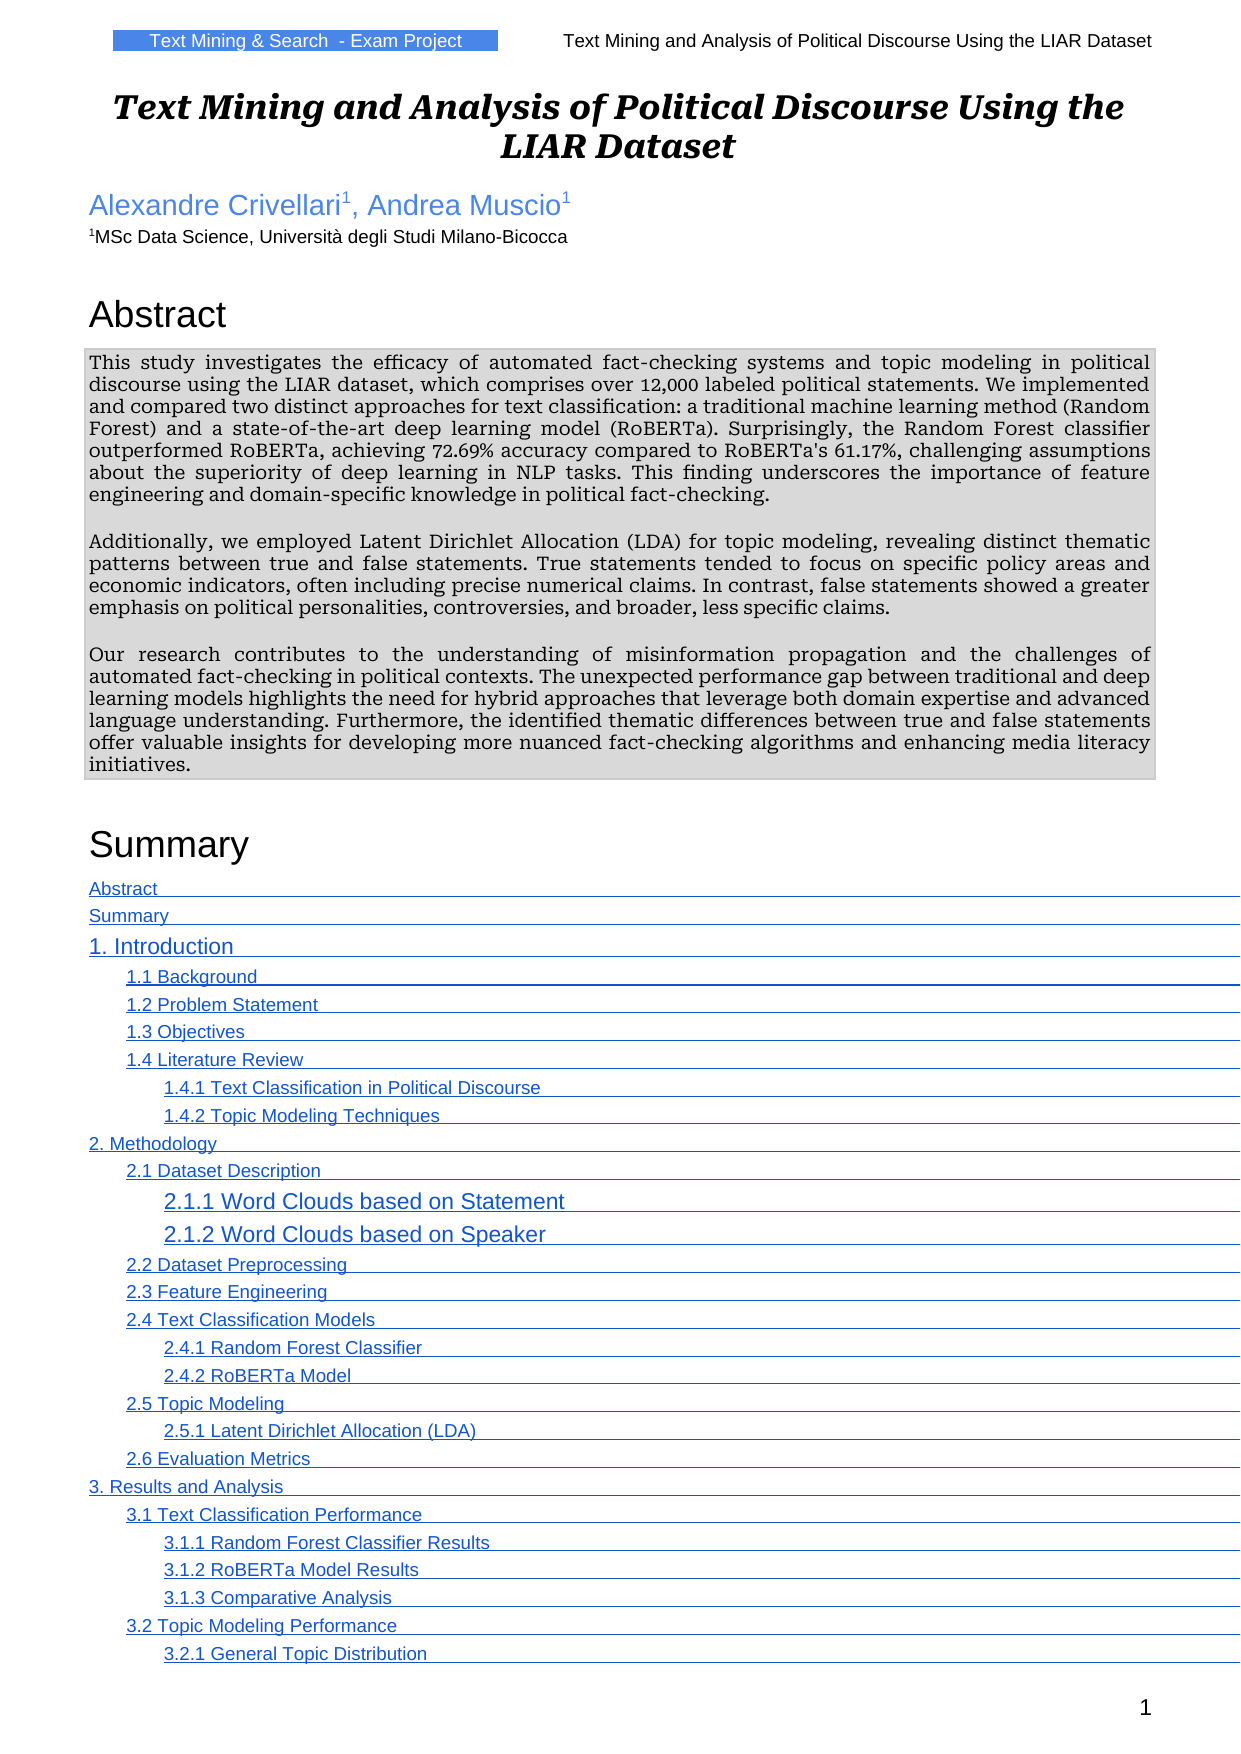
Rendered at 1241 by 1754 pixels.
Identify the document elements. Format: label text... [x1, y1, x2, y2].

text This study investigates the efficacy of automated fact-checking systems and topic modeling in political discourse using the LIAR dataset, which comprises over 12,000 labeled political statements. We implemented and compared two distinct approaches for text classification: a traditional machine learning method (Random Forest) and a state-of-the-art deep learning model (RoBERTa). Surprisingly, the Random Forest classifier outperformed RoBERTa, achieving 72.69% accuracy compared to RoBERTa's 61.17%, challenging assumptions about the superiority of deep learning in NLP tasks. This finding underscores the importance of feature engineering and domain-specific knowledge in political fact-checking. [86, 350, 1154, 506]
subtitle Abstract [88, 292, 1152, 336]
text Alexandre Crivellari1, Andrea Muscio1 [88, 187, 1152, 221]
subtitle Summary [88, 822, 582, 865]
text 1MSc Data Science, Università degli Studi Milano-Bicocca [88, 226, 1152, 248]
text Additionally, we employed Latent Dirichlet Allocation (LDA) for topic modeling, revealing distinct thematic patterns between true and false statements. True statements tended to focus on specific policy areas and economic indicators, often including precise numerical claims. In contrast, false statements showed a greater emphasis on political personalities, controversies, and broader, less specific claims. [86, 527, 1154, 619]
text Our research contributes to the understanding of misinformation propagation and the challenges of automated fact-checking in political contexts. The unexpected performance gap between traditional and deep learning models highlights the need for hybrid approaches that leverage both domain expertise and advanced language understanding. Furthermore, the identified thematic differences between true and false statements offer valuable insights for developing more nuanced fact-checking algorithms and enhancing media literacy initiatives. [86, 640, 1154, 778]
text Text Mining and Analysis of Political Discourse Using the LIAR Dataset [88, 88, 1152, 167]
